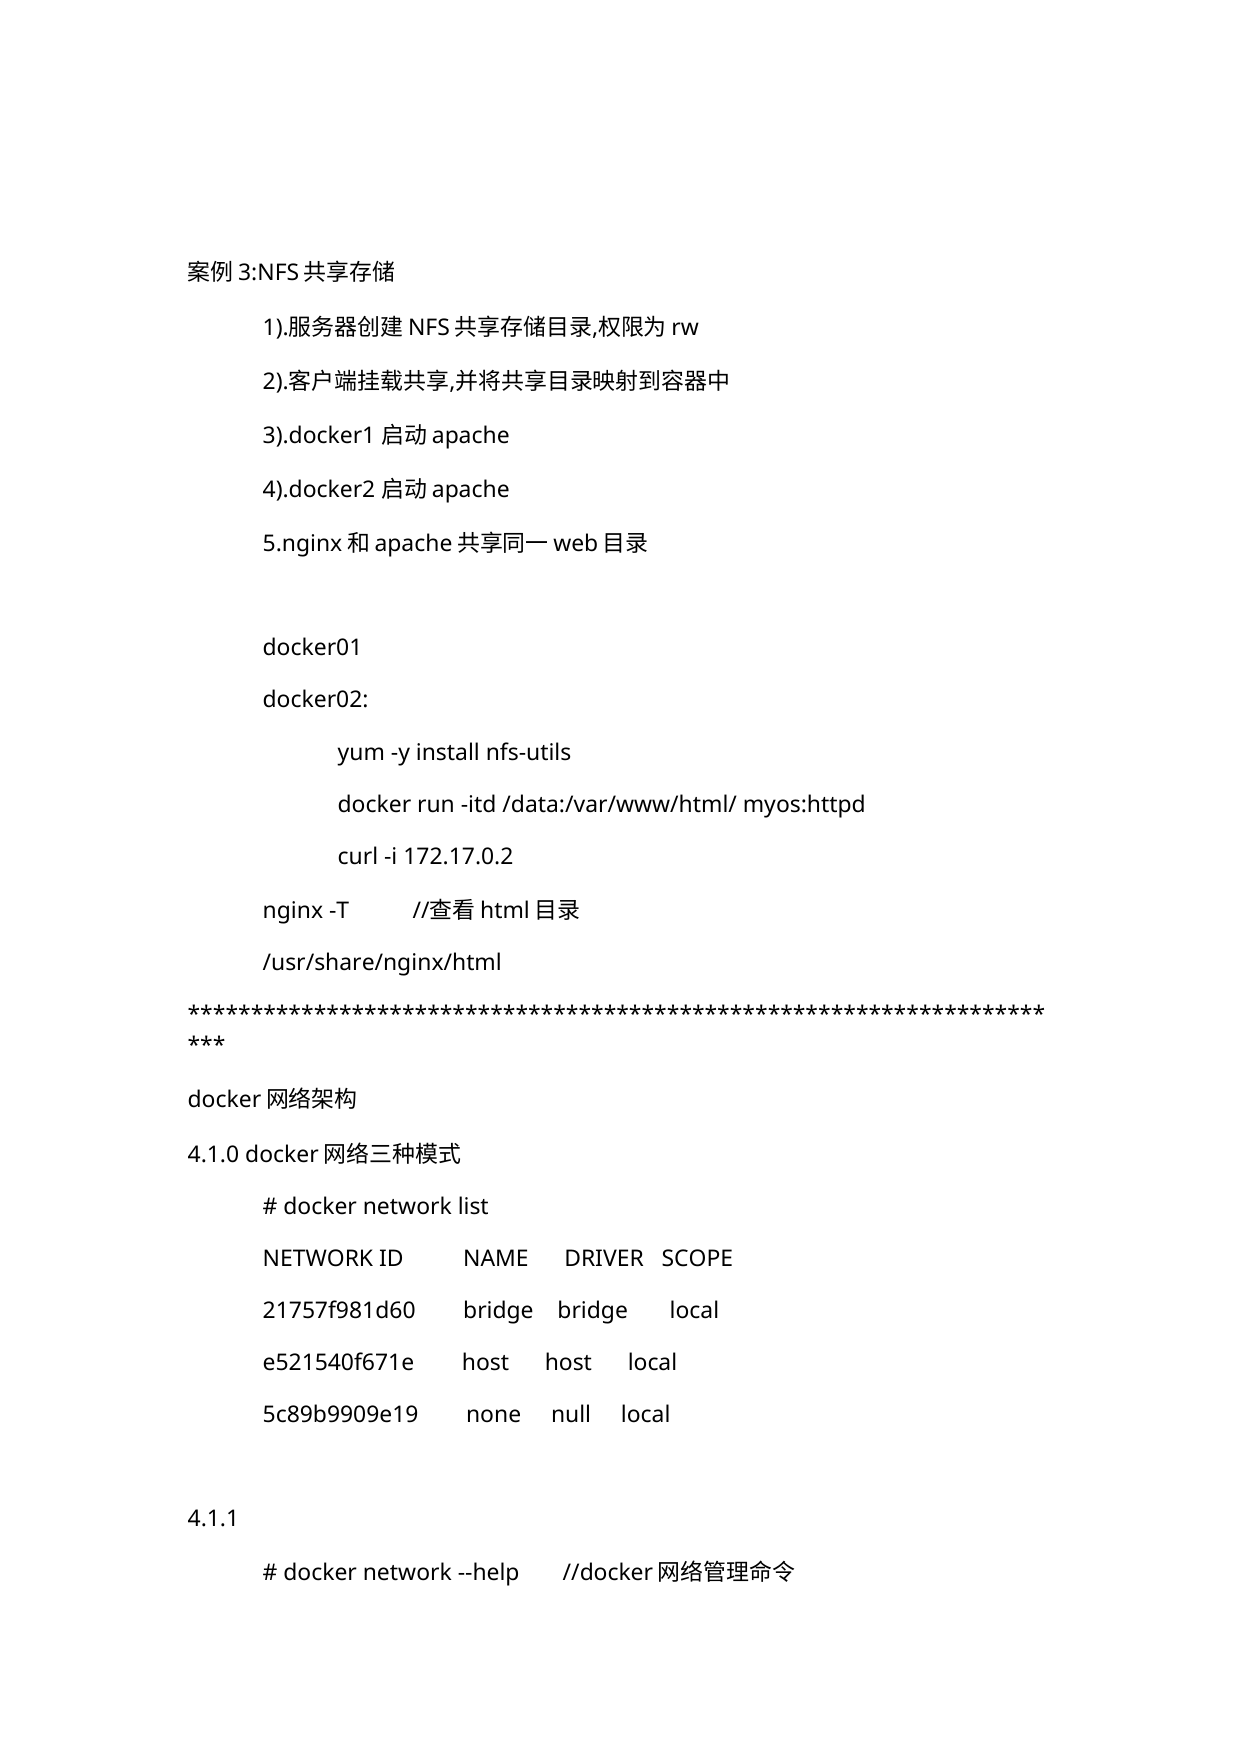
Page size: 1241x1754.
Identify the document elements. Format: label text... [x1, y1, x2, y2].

text # docker network list [187, 1189, 1053, 1221]
text 5.nginx和apache共享同一web目录 [187, 525, 1053, 558]
text NETWORK ID NAME DRIVER SCOPE [187, 1242, 1053, 1273]
text e521540f671e host host local [187, 1346, 1053, 1377]
text 2).客户端挂载共享,并将共享目录映射到容器中 [187, 362, 1053, 396]
text 案例3:NFS共享存储 [187, 254, 1053, 287]
text docker02: [187, 683, 1053, 714]
text 5c89b9909e19 none null local [187, 1398, 1053, 1429]
text docker run -itd /data:/var/www/html/ myos:httpd [187, 787, 1053, 819]
text *********************************************************************** [187, 998, 1053, 1060]
text curl -i 172.17.0.2 [187, 839, 1053, 871]
text /usr/share/nginx/html [187, 946, 1053, 977]
text nginx -T //查看html目录 [187, 892, 1053, 925]
text 4.1.0 docker网络三种模式 [187, 1135, 1053, 1169]
text 1).服务器创建NFS共享存储目录,权限为rw [187, 308, 1053, 342]
text docker网络架构 [187, 1081, 1053, 1114]
text yum -y install nfs-utils [187, 735, 1053, 767]
text # docker network --help //docker网络管理命令 [187, 1554, 1053, 1587]
text 4.1.1 [187, 1502, 1053, 1533]
text 4).docker2 启动apache [187, 471, 1053, 504]
text 3).docker1 启动apache [187, 417, 1053, 450]
text 21757f981d60 bridge bridge local [187, 1294, 1053, 1325]
text docker01 [187, 631, 1053, 662]
